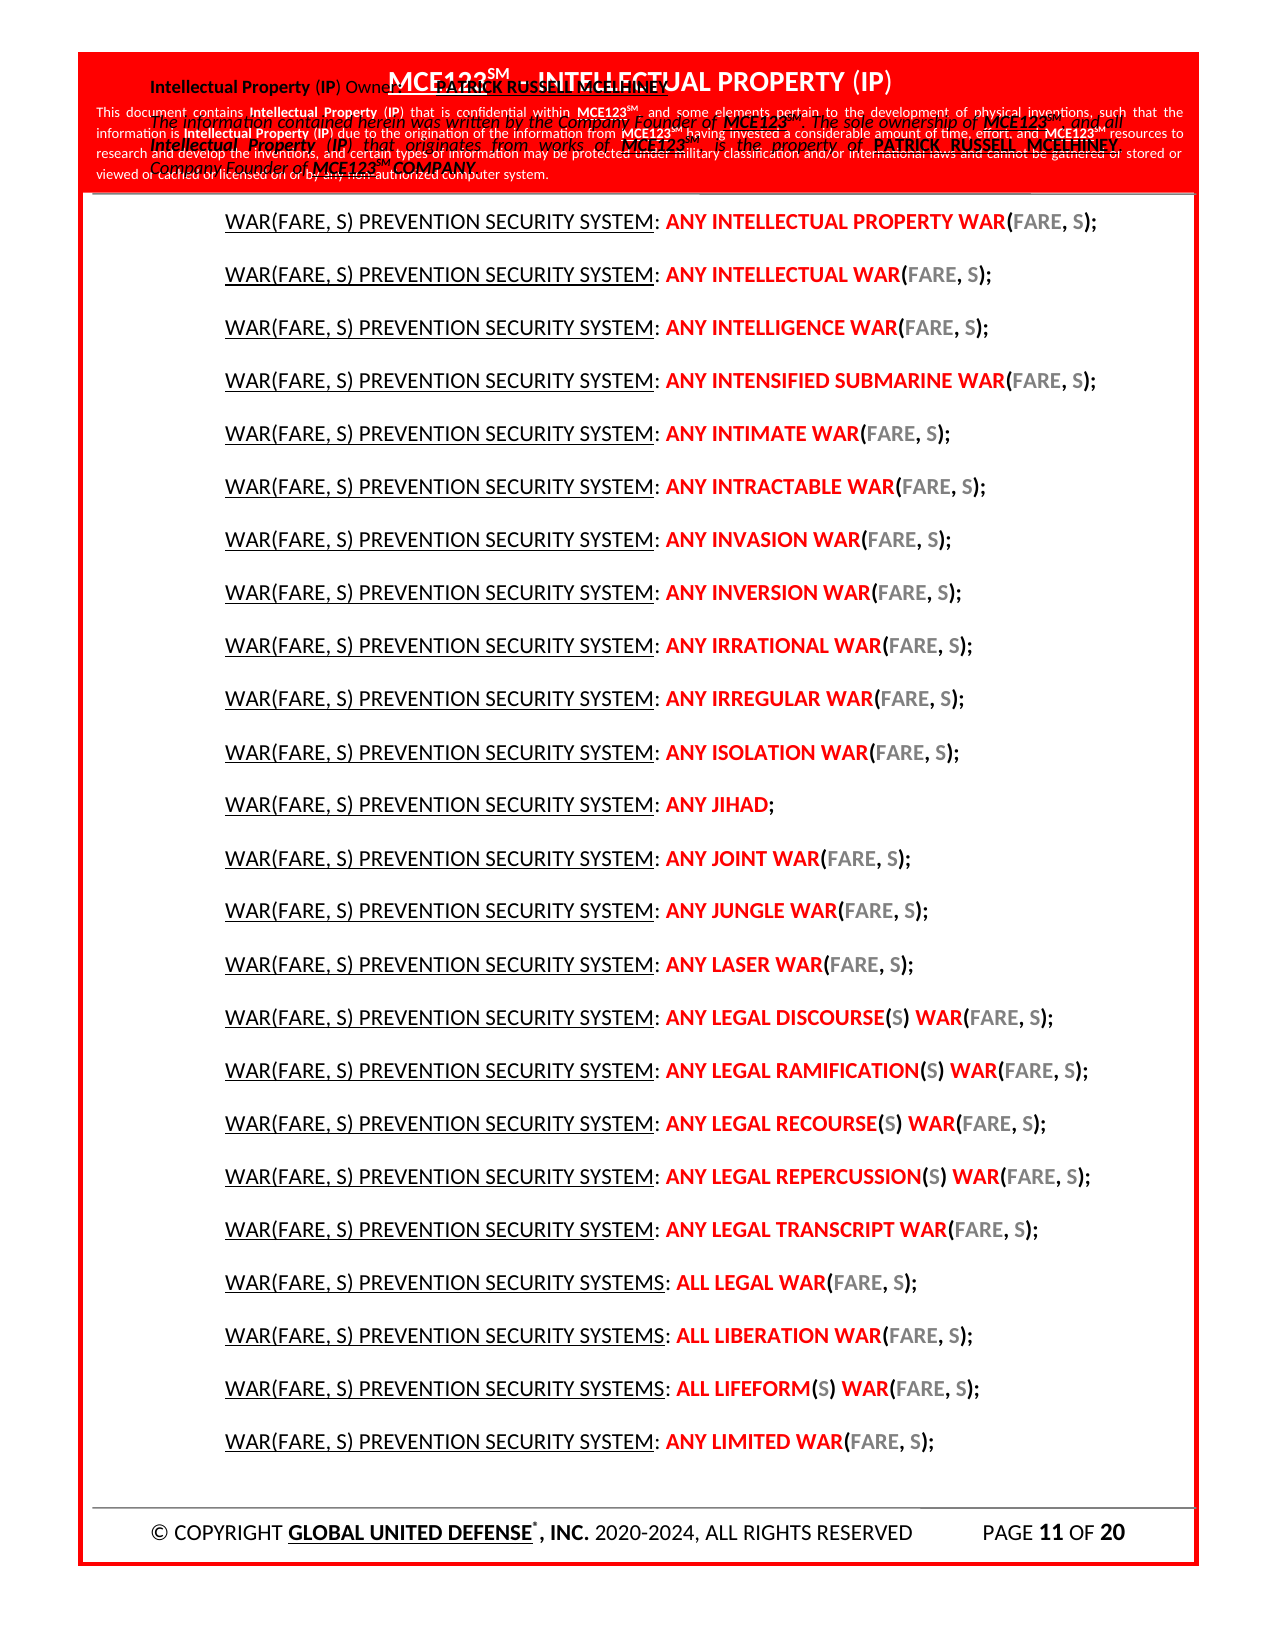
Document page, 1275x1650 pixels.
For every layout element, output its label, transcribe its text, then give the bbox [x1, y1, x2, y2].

text WAR(FARE, S) PREVENTION SECURITY SYSTEM: ANY INTRACTABLE WAR(FARE, S); [225, 472, 1125, 501]
text WAR(FARE, S) PREVENTION SECURITY SYSTEM: ANY IRRATIONAL WAR(FARE, S); [225, 632, 1125, 659]
text WAR(FARE, S) PREVENTION SECURITY SYSTEM: ANY INTELLIGENCE WAR(FARE, S); [225, 313, 1125, 341]
text WAR(FARE, S) PREVENTION SECURITY SYSTEM: ANY INTELLECTUAL PROPERTY WAR(FARE, S); [225, 207, 1125, 235]
text WAR(FARE, S) PREVENTION SECURITY SYSTEM: ANY LEGAL DISCOURSE(S) WAR(FARE, S); [225, 1003, 1125, 1031]
text WAR(FARE, S) PREVENTION SECURITY SYSTEM: ANY INTENSIFIED SUBMARINE WAR(FARE, S); [225, 366, 1125, 394]
text WAR(FARE, S) PREVENTION SECURITY SYSTEM: ANY INVASION WAR(FARE, S); [225, 526, 1125, 553]
text WAR(FARE, S) PREVENTION SECURITY SYSTEM: ANY LEGAL REPERCUSSION(S) WAR(FARE, S); [225, 1162, 1125, 1190]
text WAR(FARE, S) PREVENTION SECURITY SYSTEM: ANY INTELLECTUAL WAR(FARE, S); [225, 260, 1125, 288]
text WAR(FARE, S) PREVENTION SECURITY SYSTEMS: ALL LIBERATION WAR(FARE, S); [225, 1321, 1125, 1349]
text WAR(FARE, S) PREVENTION SECURITY SYSTEM: ANY LEGAL TRANSCRIPT WAR(FARE, S); [225, 1215, 1125, 1243]
text WAR(FARE, S) PREVENTION SECURITY SYSTEM: ANY JUNGLE WAR(FARE, S); [225, 897, 1125, 925]
text WAR(FARE, S) PREVENTION SECURITY SYSTEM: ANY INTIMATE WAR(FARE, S); [225, 419, 1125, 447]
text WAR(FARE, S) PREVENTION SECURITY SYSTEM: ANY INVERSION WAR(FARE, S); [225, 578, 1125, 607]
text WAR(FARE, S) PREVENTION SECURITY SYSTEM: ANY ISOLATION WAR(FARE, S); [225, 738, 1125, 766]
text WAR(FARE, S) PREVENTION SECURITY SYSTEMS: ALL LIFEFORM(S) WAR(FARE, S); [225, 1374, 1125, 1402]
text WAR(FARE, S) PREVENTION SECURITY SYSTEM: ANY LEGAL RECOURSE(S) WAR(FARE, S); [225, 1109, 1125, 1137]
text WAR(FARE, S) PREVENTION SECURITY SYSTEM: ANY LIMITED WAR(FARE, S); [225, 1427, 1125, 1455]
text WAR(FARE, S) PREVENTION SECURITY SYSTEM: ANY IRREGULAR WAR(FARE, S); [225, 684, 1125, 713]
text WAR(FARE, S) PREVENTION SECURITY SYSTEM: ANY LEGAL RAMIFICATION(S) WAR(FARE, S); [225, 1056, 1125, 1084]
text WAR(FARE, S) PREVENTION SECURITY SYSTEM: ANY JIHAD; [225, 791, 1125, 819]
text WAR(FARE, S) PREVENTION SECURITY SYSTEM: ANY LASER WAR(FARE, S); [225, 950, 1125, 978]
text WAR(FARE, S) PREVENTION SECURITY SYSTEM: ANY JOINT WAR(FARE, S); [225, 844, 1125, 872]
text WAR(FARE, S) PREVENTION SECURITY SYSTEMS: ALL LEGAL WAR(FARE, S); [225, 1268, 1125, 1296]
